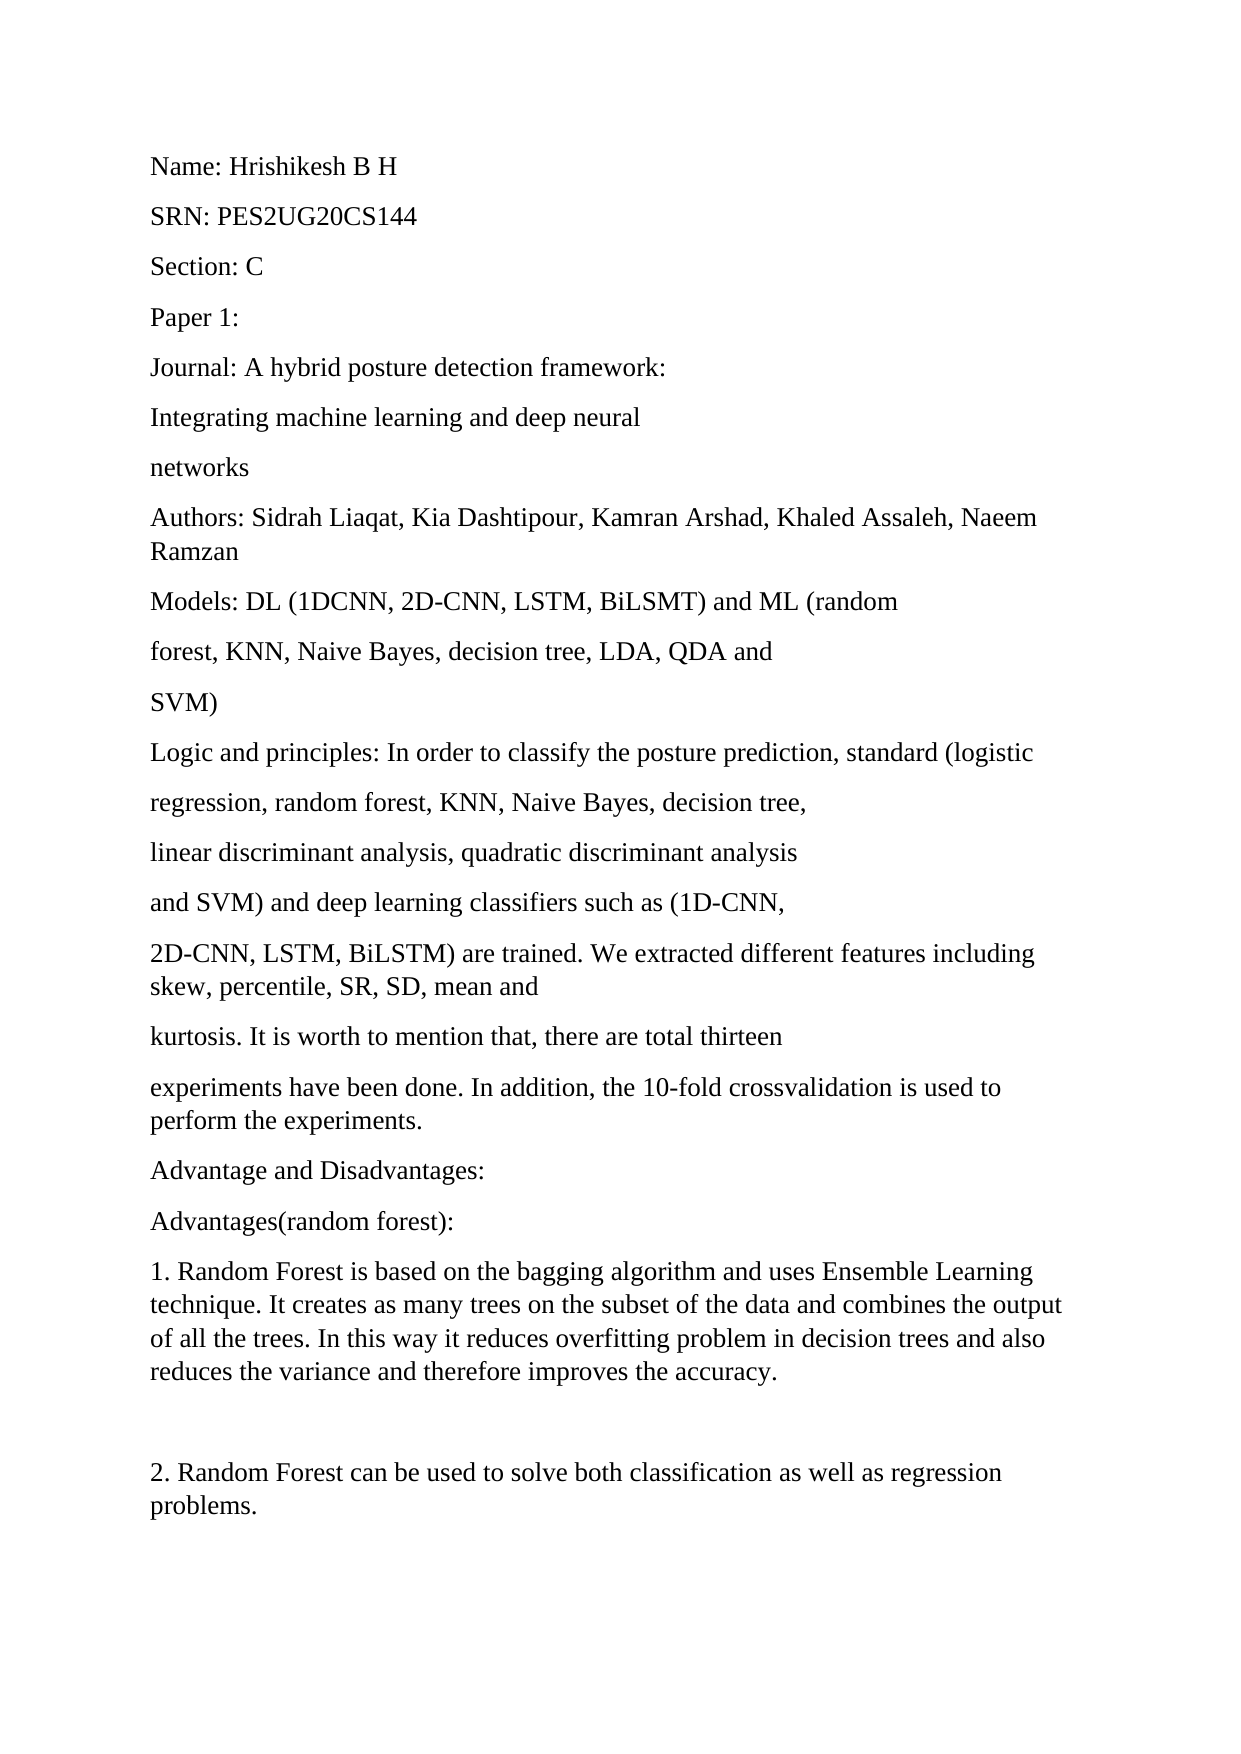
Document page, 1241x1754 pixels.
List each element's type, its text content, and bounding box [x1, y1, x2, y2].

text regression, random forest, KNN, Naive Bayes, decision tree, [150, 786, 1090, 817]
text kurtosis. It is worth to mention that, there are total thirteen [150, 1020, 1090, 1052]
text forest, KNN, Naive Bayes, decision tree, LDA, QDA and [150, 635, 1090, 667]
text linear discriminant analysis, quadratic discriminant analysis [150, 836, 1090, 867]
text Logic and principles: In order to classify the posture prediction, standard (logistic [150, 736, 1090, 767]
text Integrating machine learning and deep neural [150, 401, 1090, 432]
text Name: Hrishikesh B H [150, 150, 1090, 181]
text Section: C [150, 250, 1090, 282]
text Paper 1: [150, 301, 1090, 332]
text networks [150, 451, 1090, 482]
text 2D-CNN, LSTM, BiLSTM) are trained. We extracted different features including skew, percentile, SR, SD, mean and [150, 937, 1090, 1001]
text SVM) [150, 686, 1090, 717]
text Models: DL (1DCNN, 2D-CNN, LSTM, BiLSMT) and ML (random [150, 585, 1090, 616]
text 1. Random Forest is based on the bagging algorithm and uses Ensemble Learning technique. It creates as many trees on the subset of the data and combines the output of all the trees. In this way it reduces overfitting problem in decision trees and also reduces the variance and therefore improves the accuracy. [150, 1255, 1090, 1387]
text Authors: Sidrah Liaqat, Kia Dashtipour, Kamran Arshad, Khaled Assaleh, Naeem Ramzan [150, 501, 1090, 566]
text and SVM) and deep learning classifiers such as (1D-CNN, [150, 886, 1090, 918]
text Advantages(random forest): [150, 1204, 1090, 1236]
text experiments have been done. In addition, the 10-fold crossvalidation is used to perform the experiments. [150, 1071, 1090, 1135]
text Advantage and Disadvantages: [150, 1154, 1090, 1186]
text 2. Random Forest can be used to solve both classification as well as regression problems. [150, 1456, 1090, 1521]
text Journal: A hybrid posture detection framework: [150, 351, 1090, 382]
text SRN: PES2UG20CS144 [150, 200, 1090, 231]
